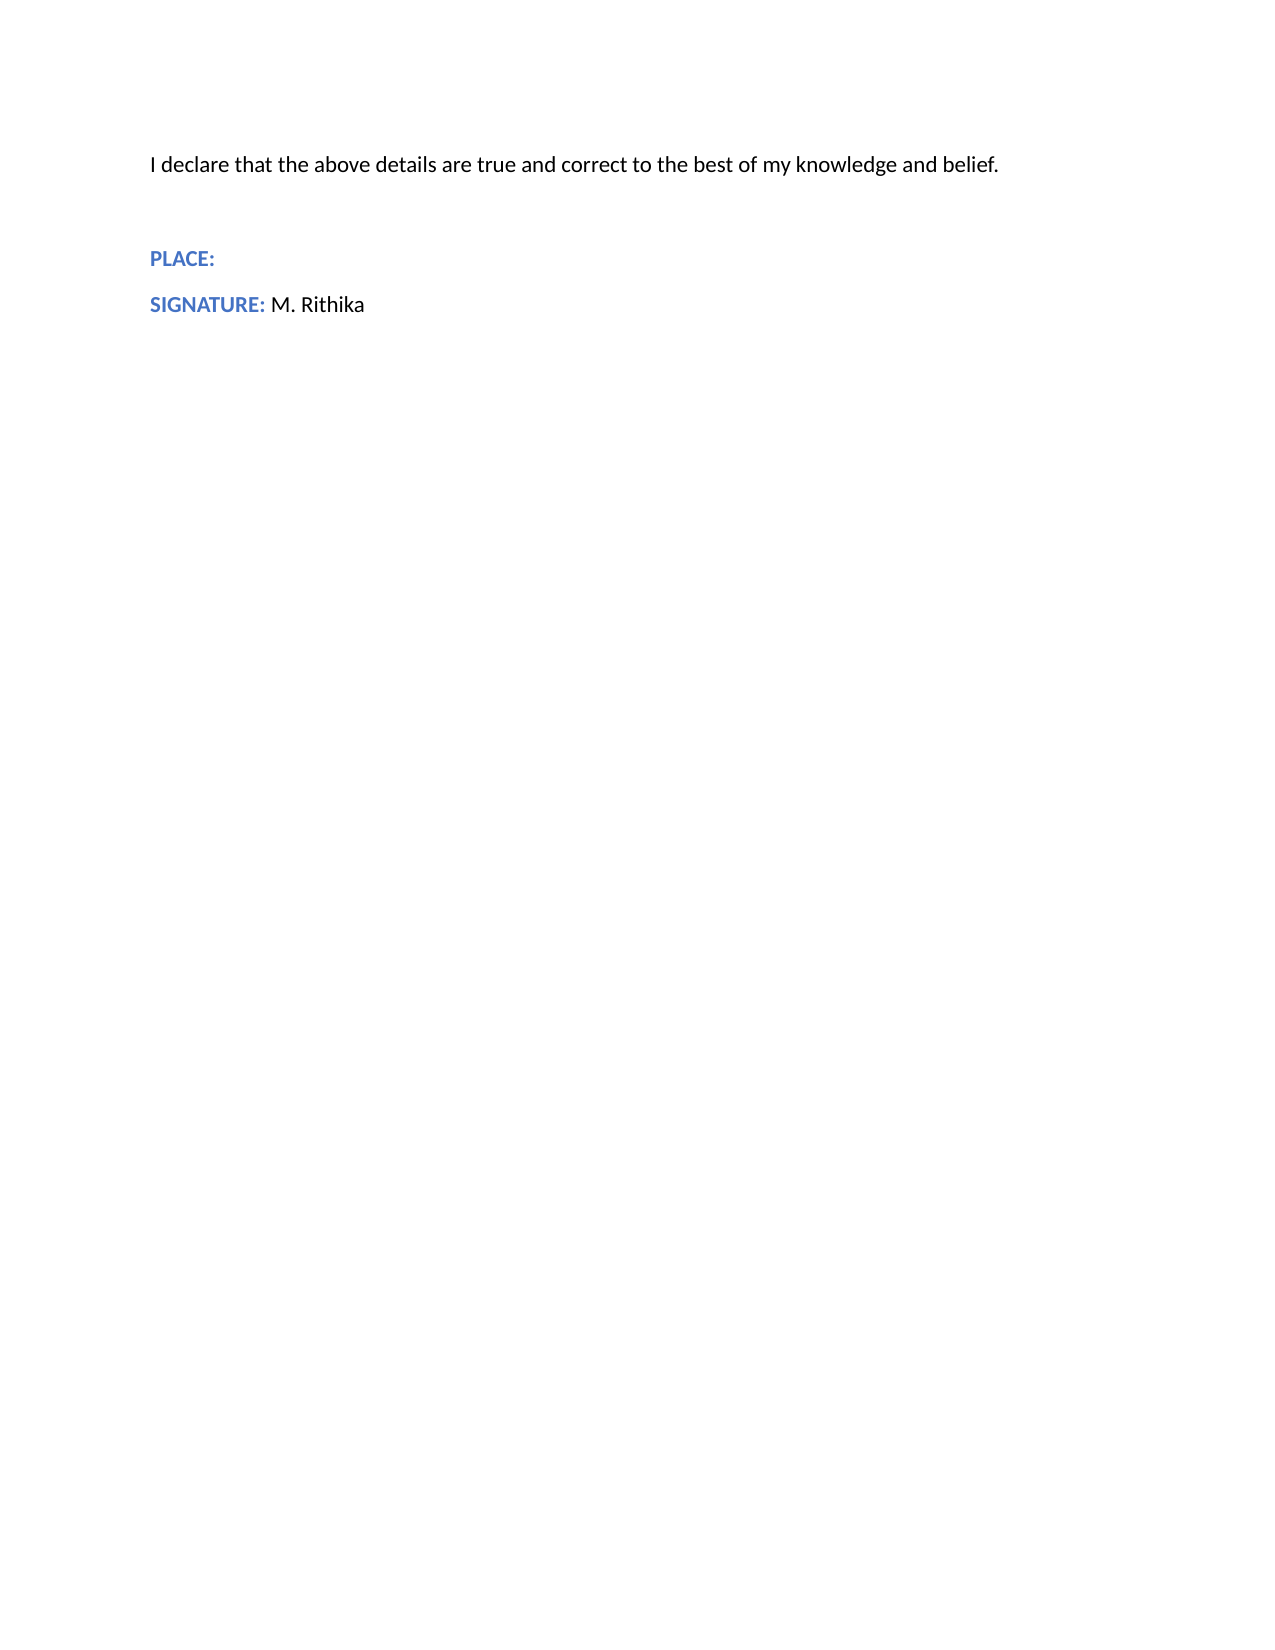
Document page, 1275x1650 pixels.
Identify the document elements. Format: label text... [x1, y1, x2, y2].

text I declare that the above details are true and correct to the best of my knowledge and belief. [150, 150, 1125, 178]
text PLACE: [150, 244, 1125, 272]
text SIGNATURE: M. Rithika [150, 291, 1125, 319]
